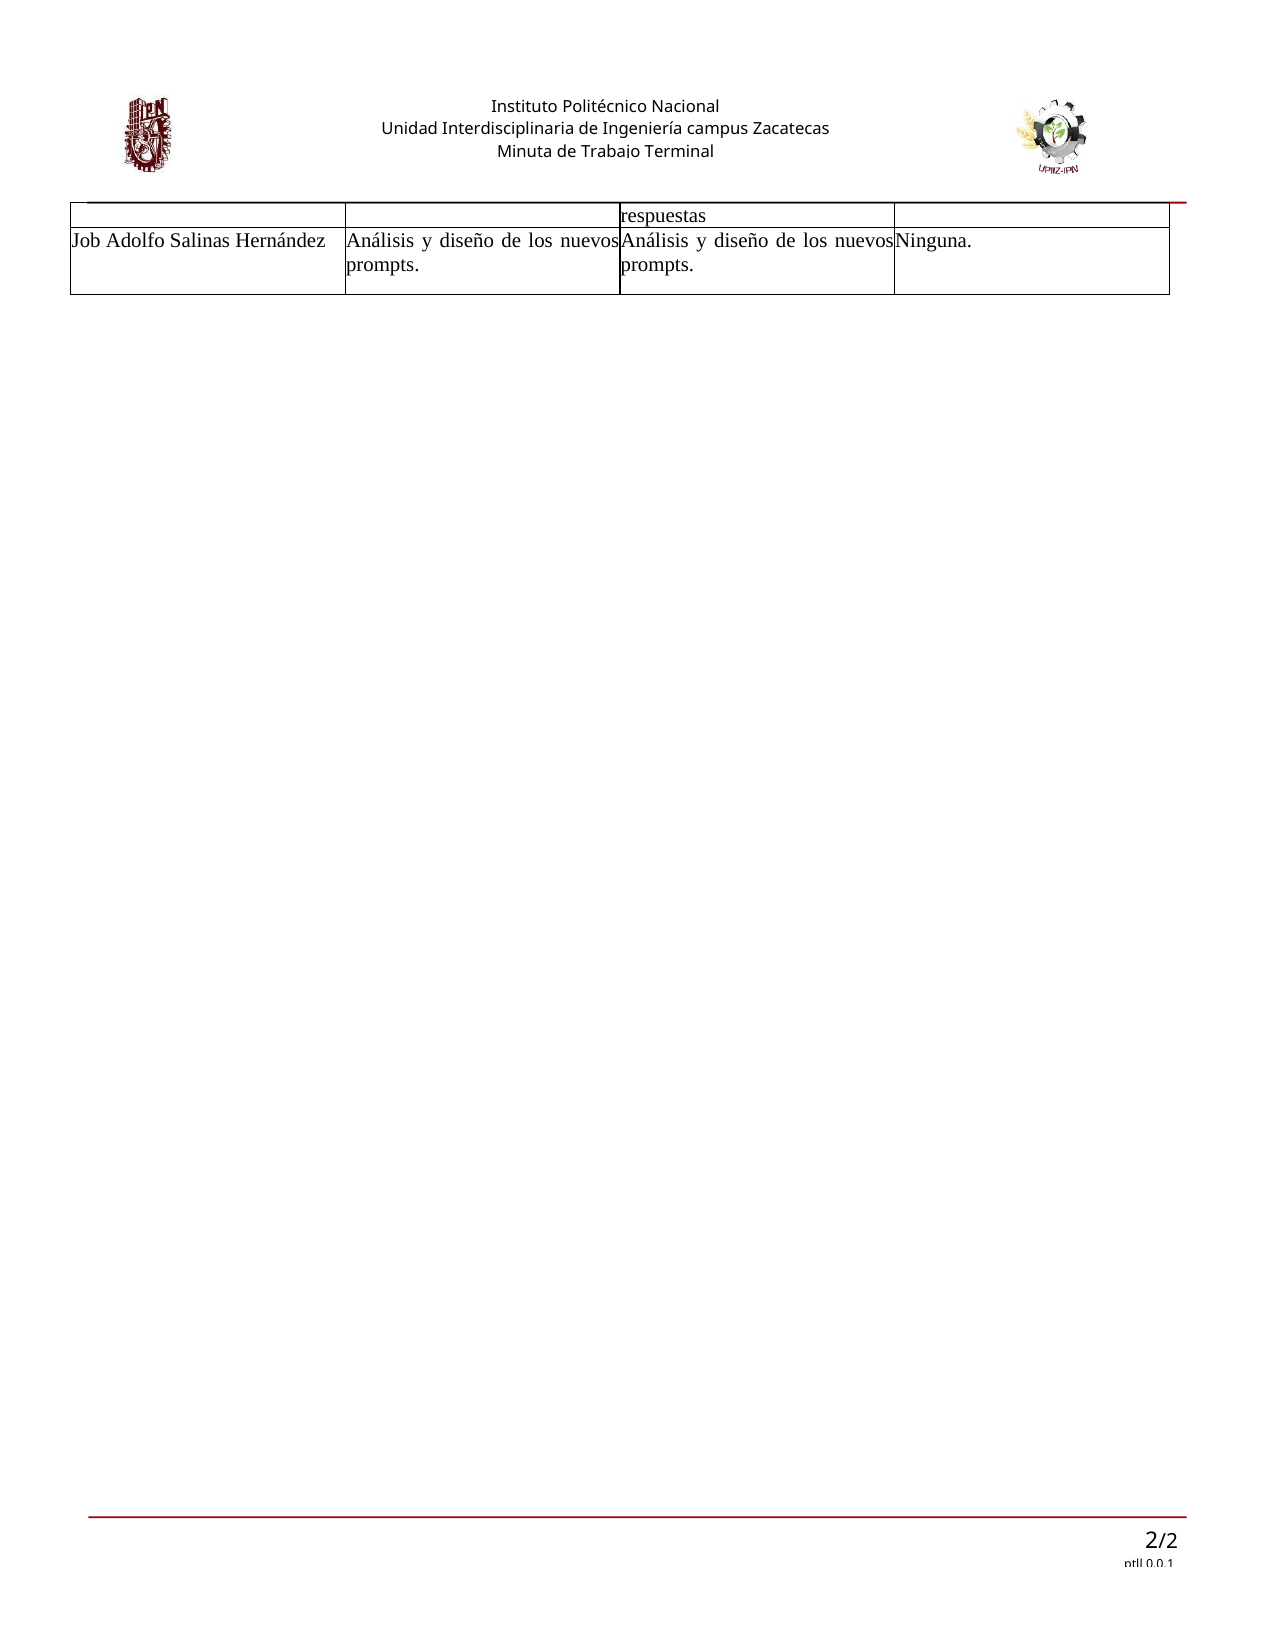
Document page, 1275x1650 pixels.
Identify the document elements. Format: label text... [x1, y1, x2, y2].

table_cell Resolvió la posición de los iconos y de acuerdo con su mensaje correspondiente. [346, 203, 619, 227]
table_cell Job Adolfo Salinas Hernández [71, 228, 345, 294]
table_cell Aldo Leija Pardo [71, 203, 345, 227]
table_cell Ninguno [895, 203, 1169, 227]
table_cell Ninguna. [895, 228, 1169, 294]
table_cell Análisis y diseño de los nuevos prompts. [621, 228, 894, 294]
picture [1014, 99, 1087, 174]
picture [115, 94, 177, 176]
table_cell Análisis y diseño de los nuevos prompts. [346, 228, 619, 294]
